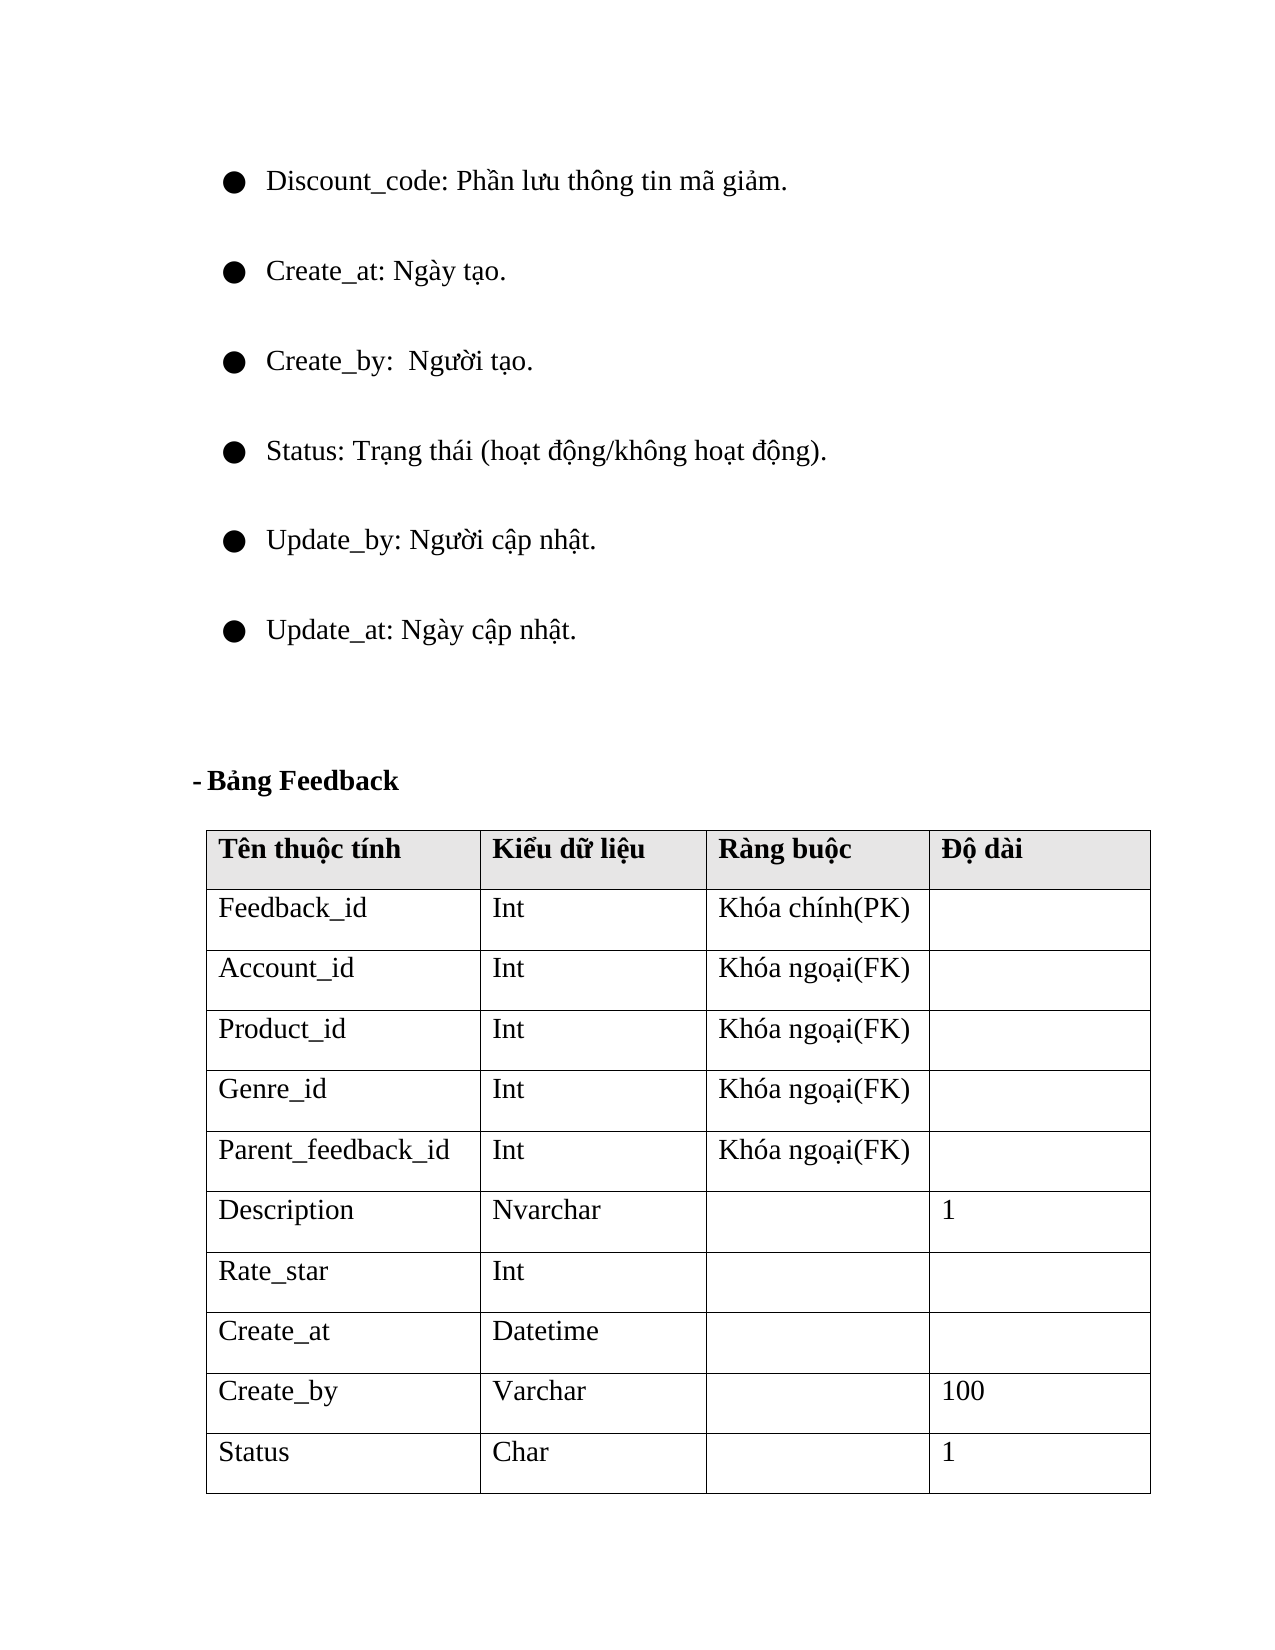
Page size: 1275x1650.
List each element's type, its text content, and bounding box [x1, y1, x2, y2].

table_cell Khóa chính(PK) [707, 890, 929, 949]
table_cell Datetime [481, 1313, 706, 1372]
table_cell Create_by [207, 1374, 480, 1433]
table_cell Int [481, 1071, 706, 1131]
table_cell Int [481, 890, 706, 949]
list Bảng Feedback [192, 763, 1157, 796]
table_cell Create_at [207, 1313, 480, 1372]
table_cell Int [481, 1132, 706, 1191]
table_cell Khóa ngoại(FK) [707, 1132, 929, 1191]
table_cell Char [481, 1434, 706, 1493]
table_cell Account_id [207, 951, 480, 1010]
list Discount_code: Phần lưu thông tin mã giảm. [221, 148, 1157, 207]
table_cell Nvarchar [481, 1192, 706, 1252]
list Update_at: Ngày cập nhật. [221, 596, 1157, 656]
table_cell Feedback_id [207, 890, 480, 949]
table_header Tên thuộc tính [207, 831, 480, 889]
table_cell Status [207, 1434, 480, 1493]
list Status: Trạng thái (hoạt động/không hoạt động). [221, 417, 1157, 477]
table_cell [930, 1253, 1150, 1312]
table_cell Int [481, 951, 706, 1010]
table_header Ràng buộc [707, 831, 929, 889]
table_cell Parent_feedback_id [207, 1132, 480, 1191]
table_cell [930, 1132, 1150, 1191]
table_header Độ dài [930, 831, 1150, 889]
table_cell 1 [930, 1192, 1150, 1252]
table_cell Int [481, 1011, 706, 1070]
table_cell Rate_star [207, 1253, 480, 1312]
table_cell [930, 951, 1150, 1010]
table_cell [930, 890, 1150, 949]
table_cell [707, 1313, 929, 1372]
table_cell [707, 1192, 929, 1252]
table_cell Khóa ngoại(FK) [707, 951, 929, 1010]
table_cell Genre_id [207, 1071, 480, 1131]
table_cell [930, 1313, 1150, 1372]
table_cell [707, 1374, 929, 1433]
list Update_by: Người cập nhật. [221, 506, 1157, 566]
table_cell Khóa ngoại(FK) [707, 1011, 929, 1070]
table_cell Product_id [207, 1011, 480, 1070]
table_cell Int [481, 1253, 706, 1312]
list Create_at: Ngày tạo. [221, 237, 1157, 297]
list Create_by: Người tạo. [221, 327, 1157, 387]
table_cell [707, 1253, 929, 1312]
table_cell Khóa ngoại(FK) [707, 1071, 929, 1131]
table_header Kiểu dữ liệu [481, 831, 706, 889]
table_cell 100 [930, 1374, 1150, 1433]
table_cell [930, 1071, 1150, 1131]
table_cell Varchar [481, 1374, 706, 1433]
table_cell [707, 1434, 929, 1493]
table_cell Description [207, 1192, 480, 1252]
table_cell 1 [930, 1434, 1150, 1493]
table_cell [930, 1011, 1150, 1070]
